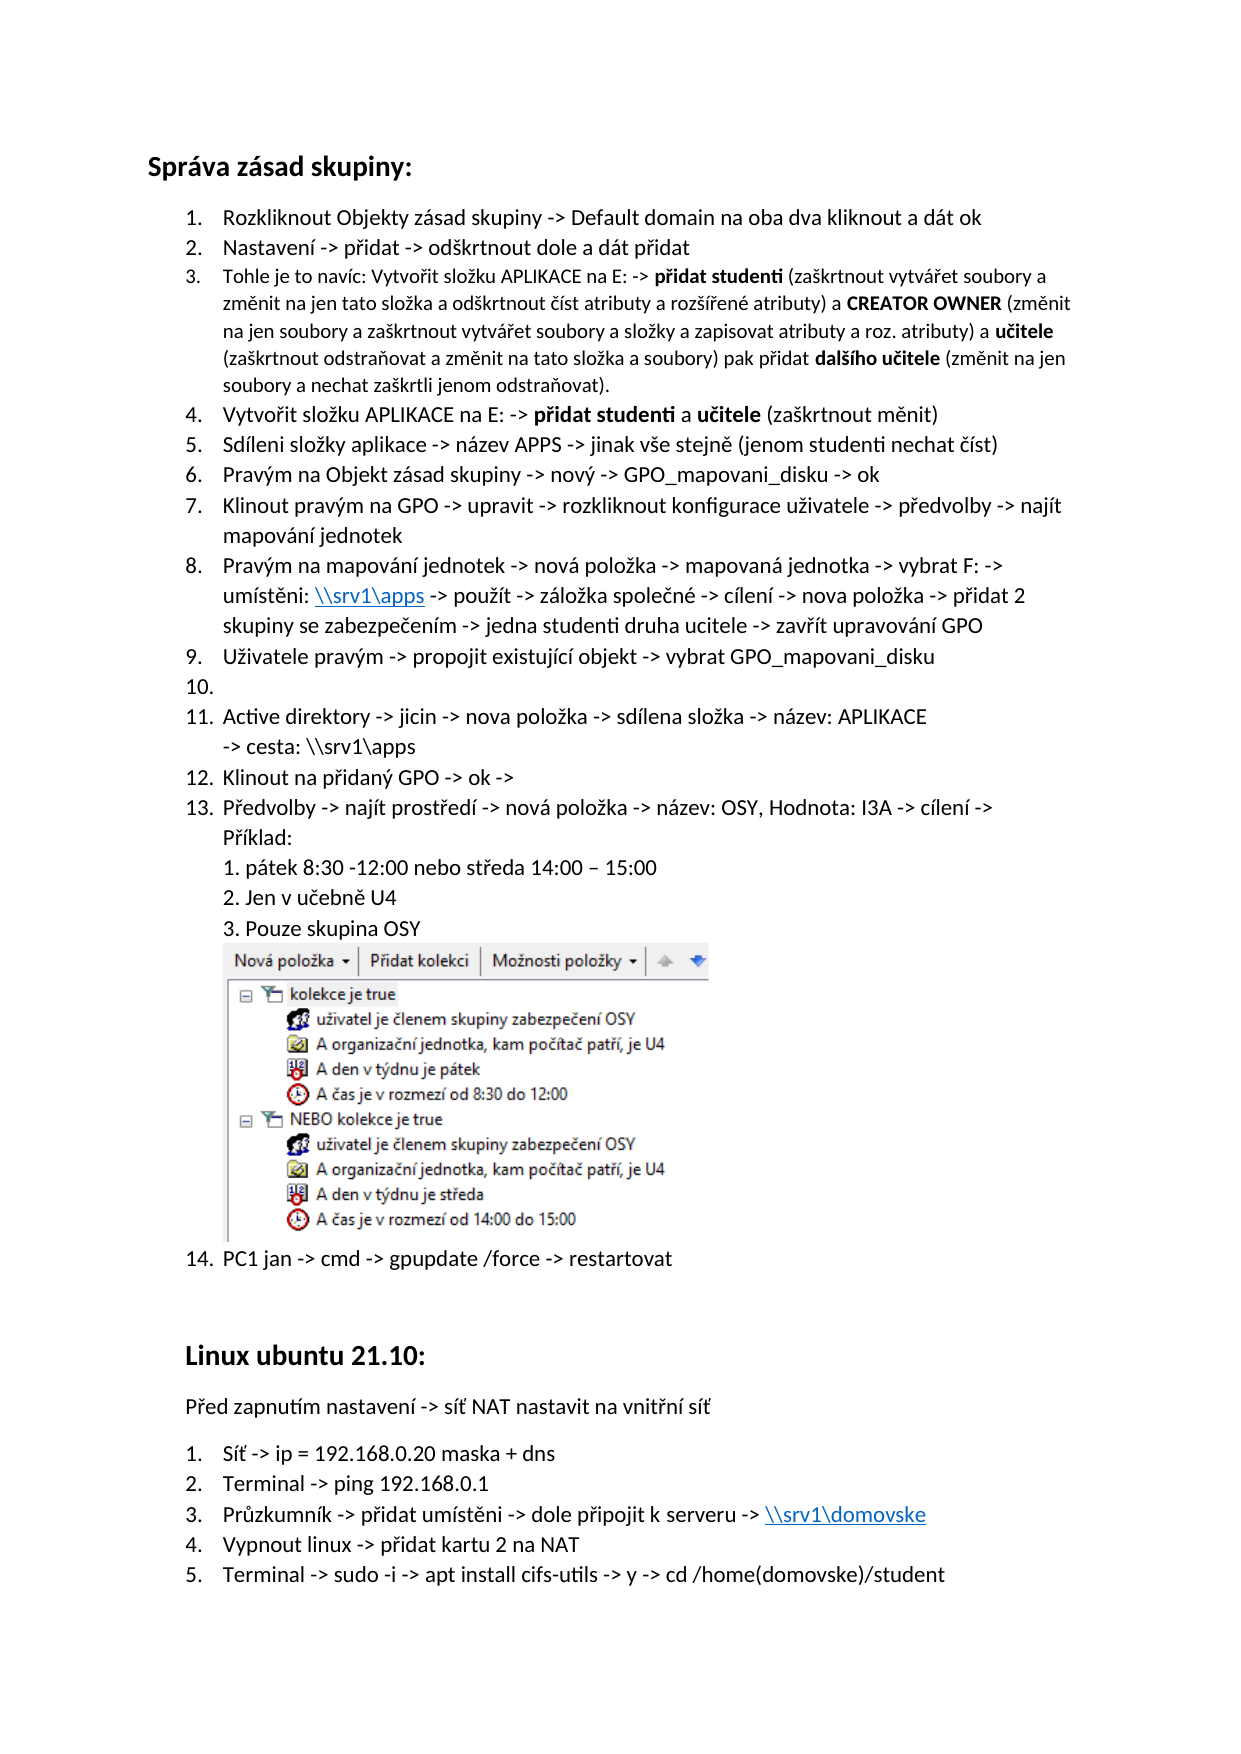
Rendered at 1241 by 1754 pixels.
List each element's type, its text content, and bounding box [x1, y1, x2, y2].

list Klinout na přidaný GPO -> ok -> [185, 763, 1093, 791]
list Uživatele pravým -> propojit existující objekt -> vybrat GPO_mapovani_disku [185, 642, 1093, 670]
list Rozkliknout Objekty zásad skupiny -> Default domain na oba dva kliknout a dát ok [185, 203, 1093, 231]
list 3. Pouze skupina OSY [223, 914, 1093, 942]
list Příklad: [223, 823, 1093, 851]
list PC1 jan -> cmd -> gpupdate /force -> restartovat [185, 1244, 1093, 1272]
text Před zapnutím nastavení -> síť NAT nastavit na vnitřní síť [185, 1392, 1093, 1421]
list Předvolby -> najít prostředí -> nová položka -> název: OSY, Hodnota: I3A -> cílení -> [185, 793, 1093, 821]
list Pravým na mapování jednotek -> nová položka -> mapovaná jednotka -> vybrat F: -> umístěni: \\srv1\apps -> použít -> záložka společné -> cílení -> nova položka -> přidat 2 skupiny se zabezpečením -> jedna studenti druha ucitele -> zavřít upravování GPO [185, 551, 1093, 639]
list 2. Jen v učebně U4 [223, 883, 1093, 911]
picture [222, 943, 709, 1242]
text Linux ubuntu 21.10: [185, 1337, 1093, 1373]
list Vytvořit složku APLIKACE na E: -> přidat studenti a učitele (zaškrtnout měnit) [185, 400, 1093, 428]
list Síť -> ip = 192.168.0.20 maska + dns [185, 1439, 1093, 1467]
list Terminal -> ping 192.168.0.1 [185, 1469, 1093, 1498]
list Průzkumník -> přidat umístěni -> dole připojit k serveru -> \\srv1\domovske [185, 1500, 1093, 1528]
list Pravým na Objekt zásad skupiny -> nový -> GPO_mapovani_disku -> ok [185, 461, 1093, 488]
list Klinout pravým na GPO -> upravit -> rozkliknout konfigurace uživatele -> předvolby -> najít mapování jednotek [185, 491, 1093, 549]
list Sdíleni složky aplikace -> název APPS -> jinak vše stejně (jenom studenti nechat číst) [185, 430, 1093, 458]
list 1. pátek 8:30 -12:00 nebo středa 14:00 – 15:00 [223, 853, 1093, 881]
list Active direktory -> jicin -> nova položka -> sdílena složka -> název: APLIKACE -> cesta: \\srv1\apps [185, 702, 1093, 760]
text Správa zásad skupiny: [148, 148, 1093, 183]
list Vypnout linux -> přidat kartu 2 na NAT [185, 1530, 1093, 1558]
list Nastavení -> přidat -> odškrtnout dole a dát přidat [185, 233, 1093, 261]
list Terminal -> sudo -i -> apt install cifs-utils -> y -> cd /home(domovske)/student [185, 1560, 1093, 1588]
list Tohle je to navíc: Vytvořit složku APLIKACE na E: -> přidat studenti (zaškrtnout vytvářet soubory a změnit na jen tato složka a odškrtnout číst atributy a rozšířené atributy) a CREATOR OWNER (změnit na jen soubory a zaškrtnout vytvářet soubory a složky a zapisovat atributy a roz. atributy) a učitele (zaškrtnout odstraňovat a změnit na tato složka a soubory) pak přidat dalšího učitele (změnit na jen soubory a nechat zaškrtli jenom odstraňovat). [185, 263, 1093, 398]
